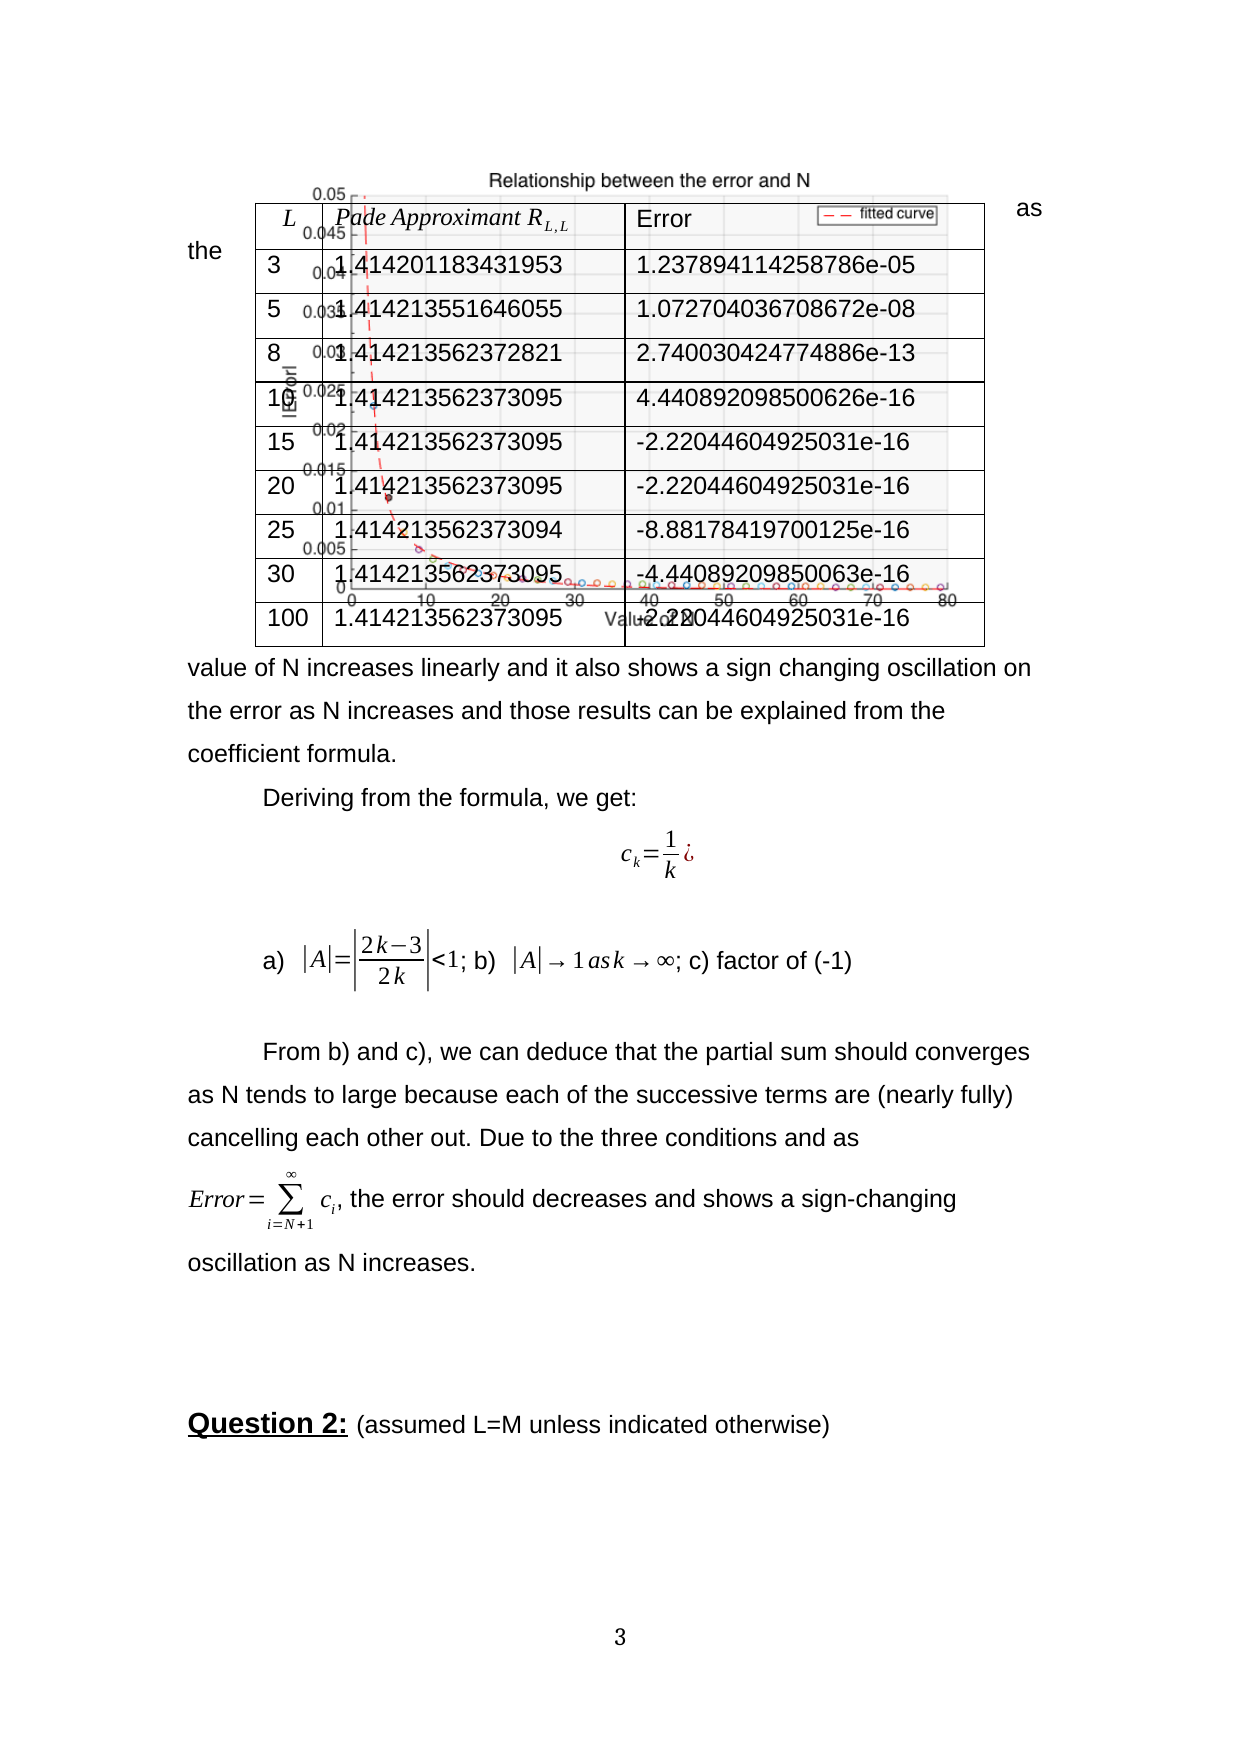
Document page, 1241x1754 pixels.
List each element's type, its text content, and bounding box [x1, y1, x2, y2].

table_cell -2.22044604925031e-16 [626, 471, 984, 514]
table_cell 1.414213562373094 [323, 515, 624, 558]
table_cell 1.072704036708672e-08 [626, 294, 984, 337]
table_cell 1.414213562373095 [323, 471, 624, 514]
table_cell 1.414213562373095 [323, 559, 624, 602]
table_cell 10 [256, 383, 322, 426]
table_cell 1.237894114258786e-05 [626, 250, 984, 293]
list ; b) ; c) factor of (-1) [262, 928, 1053, 993]
table_cell 30 [256, 559, 322, 602]
table_cell 2.740030424774886e-13 [626, 339, 984, 381]
table_cell 25 [256, 515, 322, 558]
picture [251, 160, 1016, 638]
table_cell 1.414213562373095 [323, 383, 624, 426]
table_cell 100 [256, 603, 322, 646]
table_cell 1.414201183431953 [323, 250, 624, 293]
table_cell 4.440892098500626e-16 [626, 383, 984, 426]
table_header [323, 204, 624, 249]
table_header [256, 204, 322, 249]
table_cell 5 [256, 294, 322, 337]
table_cell 1.414213562372821 [323, 339, 624, 381]
table_cell 1.414213562373095 [323, 603, 624, 646]
text Question 2: (assumed L=M unless indicated otherwise) [187, 1406, 1053, 1439]
text Deriving from the formula, we get: [187, 782, 1053, 811]
table_header Error [626, 204, 984, 249]
table_cell -8.88178419700125e-16 [626, 515, 984, 558]
table_cell -2.22044604925031e-16 [626, 427, 984, 469]
table_cell 1.414213562373095 [323, 427, 624, 469]
text From b) and c), we can deduce that the partial sum should converges as N tends to large because each of the successive terms are (nearly fully) cancelling each other out. Due to the three conditions and as , the error should decreases and shows a sign-changing oscillation as N increases. [187, 1036, 1053, 1276]
table_cell 3 [256, 250, 322, 293]
table_cell 1.414213551646055 [323, 294, 624, 337]
table_cell -4.44089209850063e-16 [626, 559, 984, 602]
table_cell 20 [256, 471, 322, 514]
table_cell 8 [256, 339, 322, 381]
table_cell 15 [256, 427, 322, 469]
table_cell -2.22044604925031e-16 [626, 603, 984, 646]
